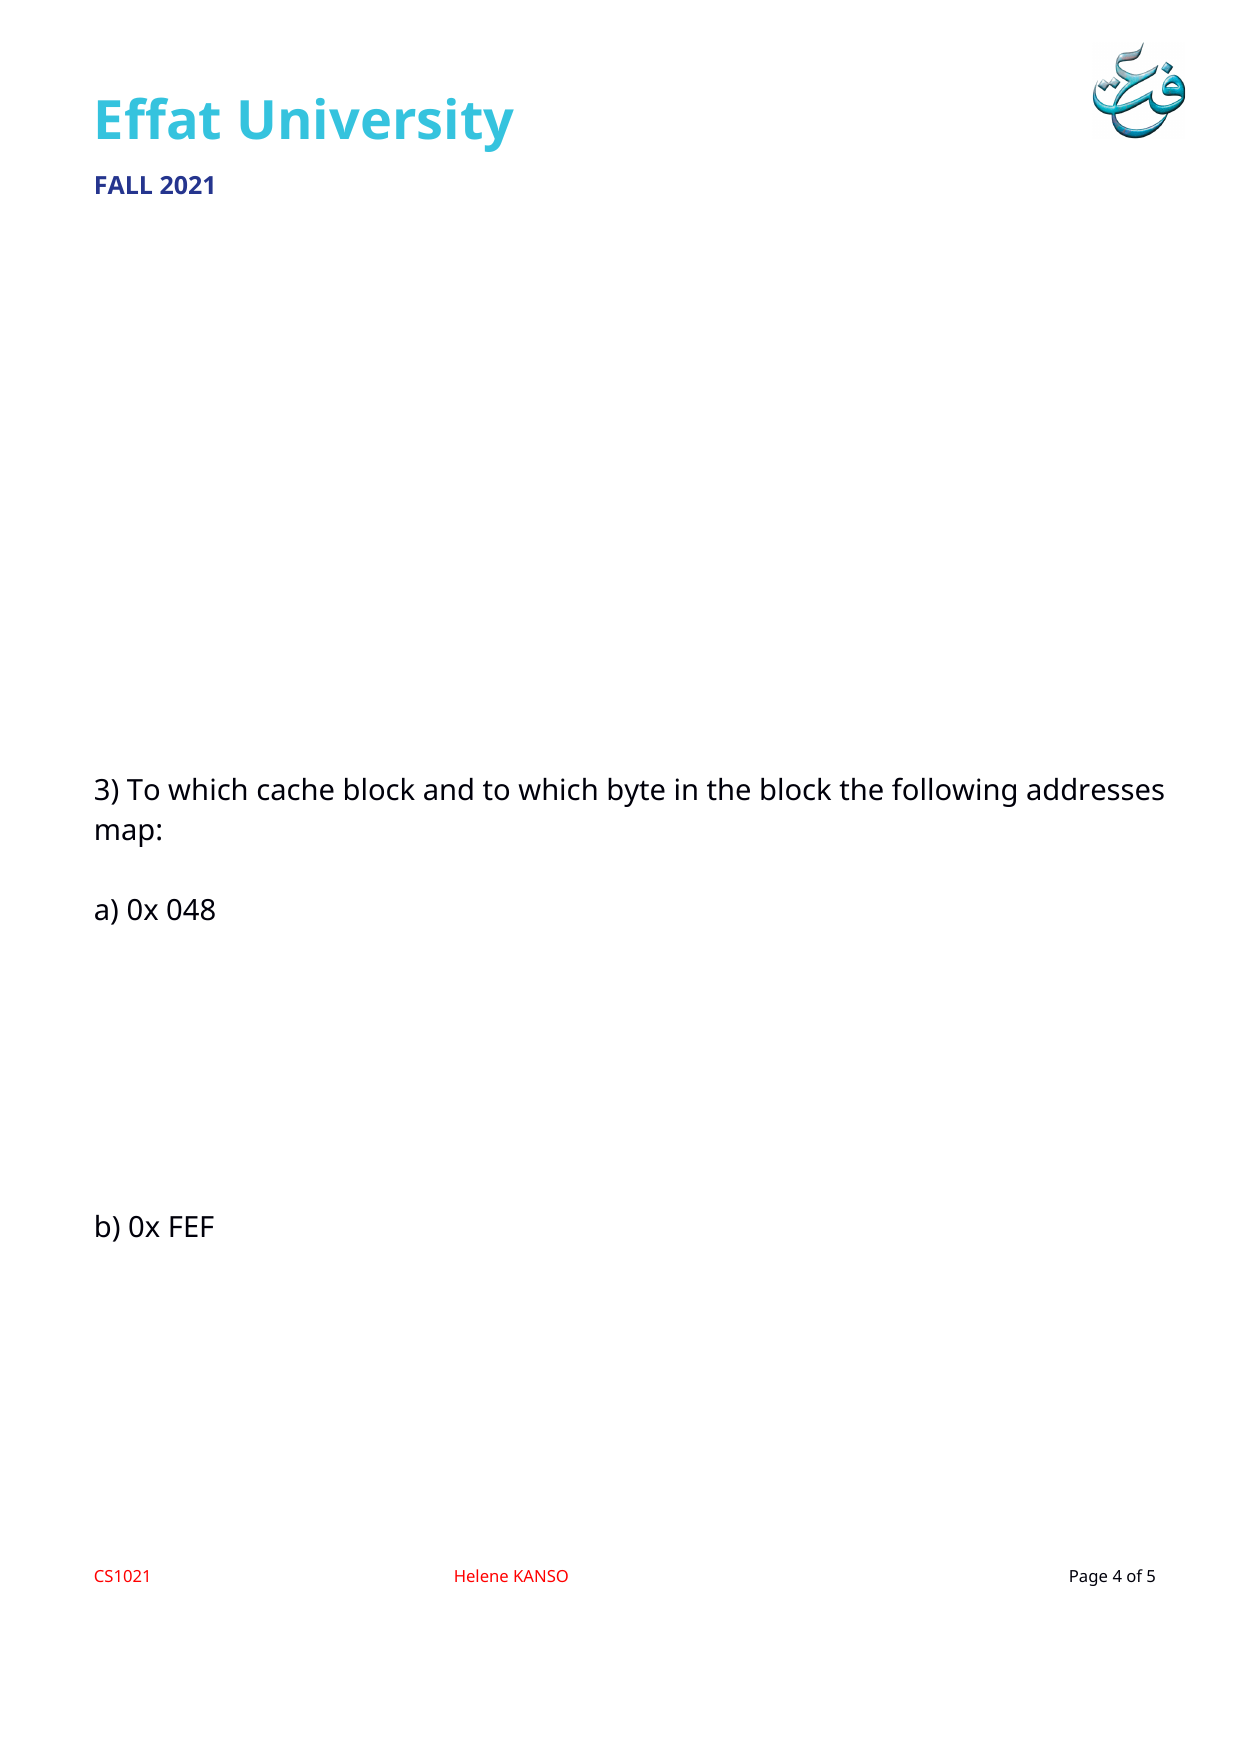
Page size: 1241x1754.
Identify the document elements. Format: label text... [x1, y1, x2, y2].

text a) 0x 048 [94, 889, 1181, 928]
text b) 0x FEF [94, 1206, 1181, 1246]
picture [1092, 42, 1186, 139]
text 3) To which cache block and to which byte in the block the following addresses map: [94, 770, 1181, 849]
